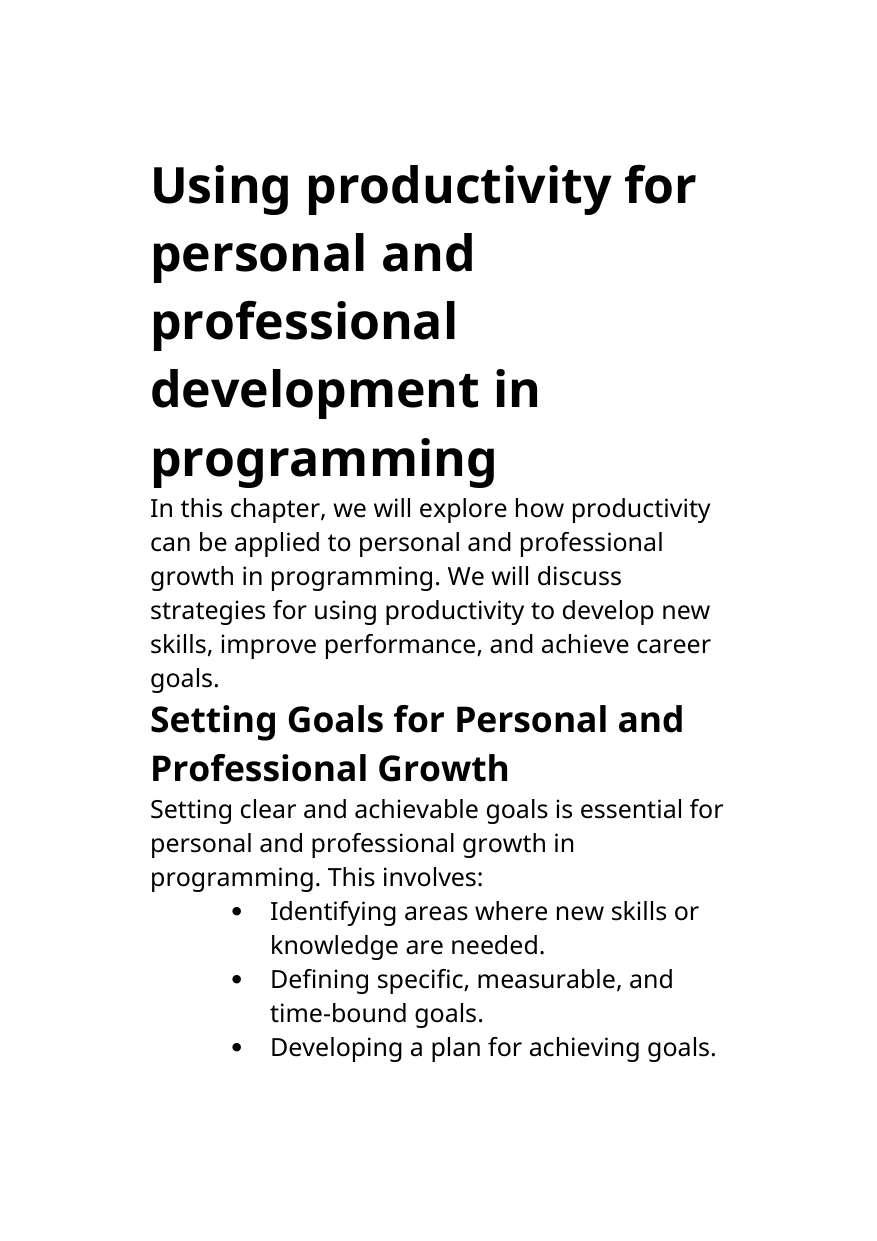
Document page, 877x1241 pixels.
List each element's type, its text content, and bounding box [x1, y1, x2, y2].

subtitle Setting Goals for Personal and Professional Growth [150, 695, 727, 791]
list Identifying areas where new skills or knowledge are needed. [232, 894, 727, 962]
list Defining specific, measurable, and time-bound goals. [232, 962, 727, 1030]
list Developing a plan for achieving goals. [232, 1030, 727, 1064]
text Setting clear and achievable goals is essential for personal and professional growth in programming. This involves: [150, 791, 727, 894]
subtitle Using productivity for personal and professional development in programming [150, 150, 727, 491]
text In this chapter, we will explore how productivity can be applied to personal and professional growth in programming. We will discuss strategies for using productivity to develop new skills, improve performance, and achieve career goals. [150, 491, 727, 695]
